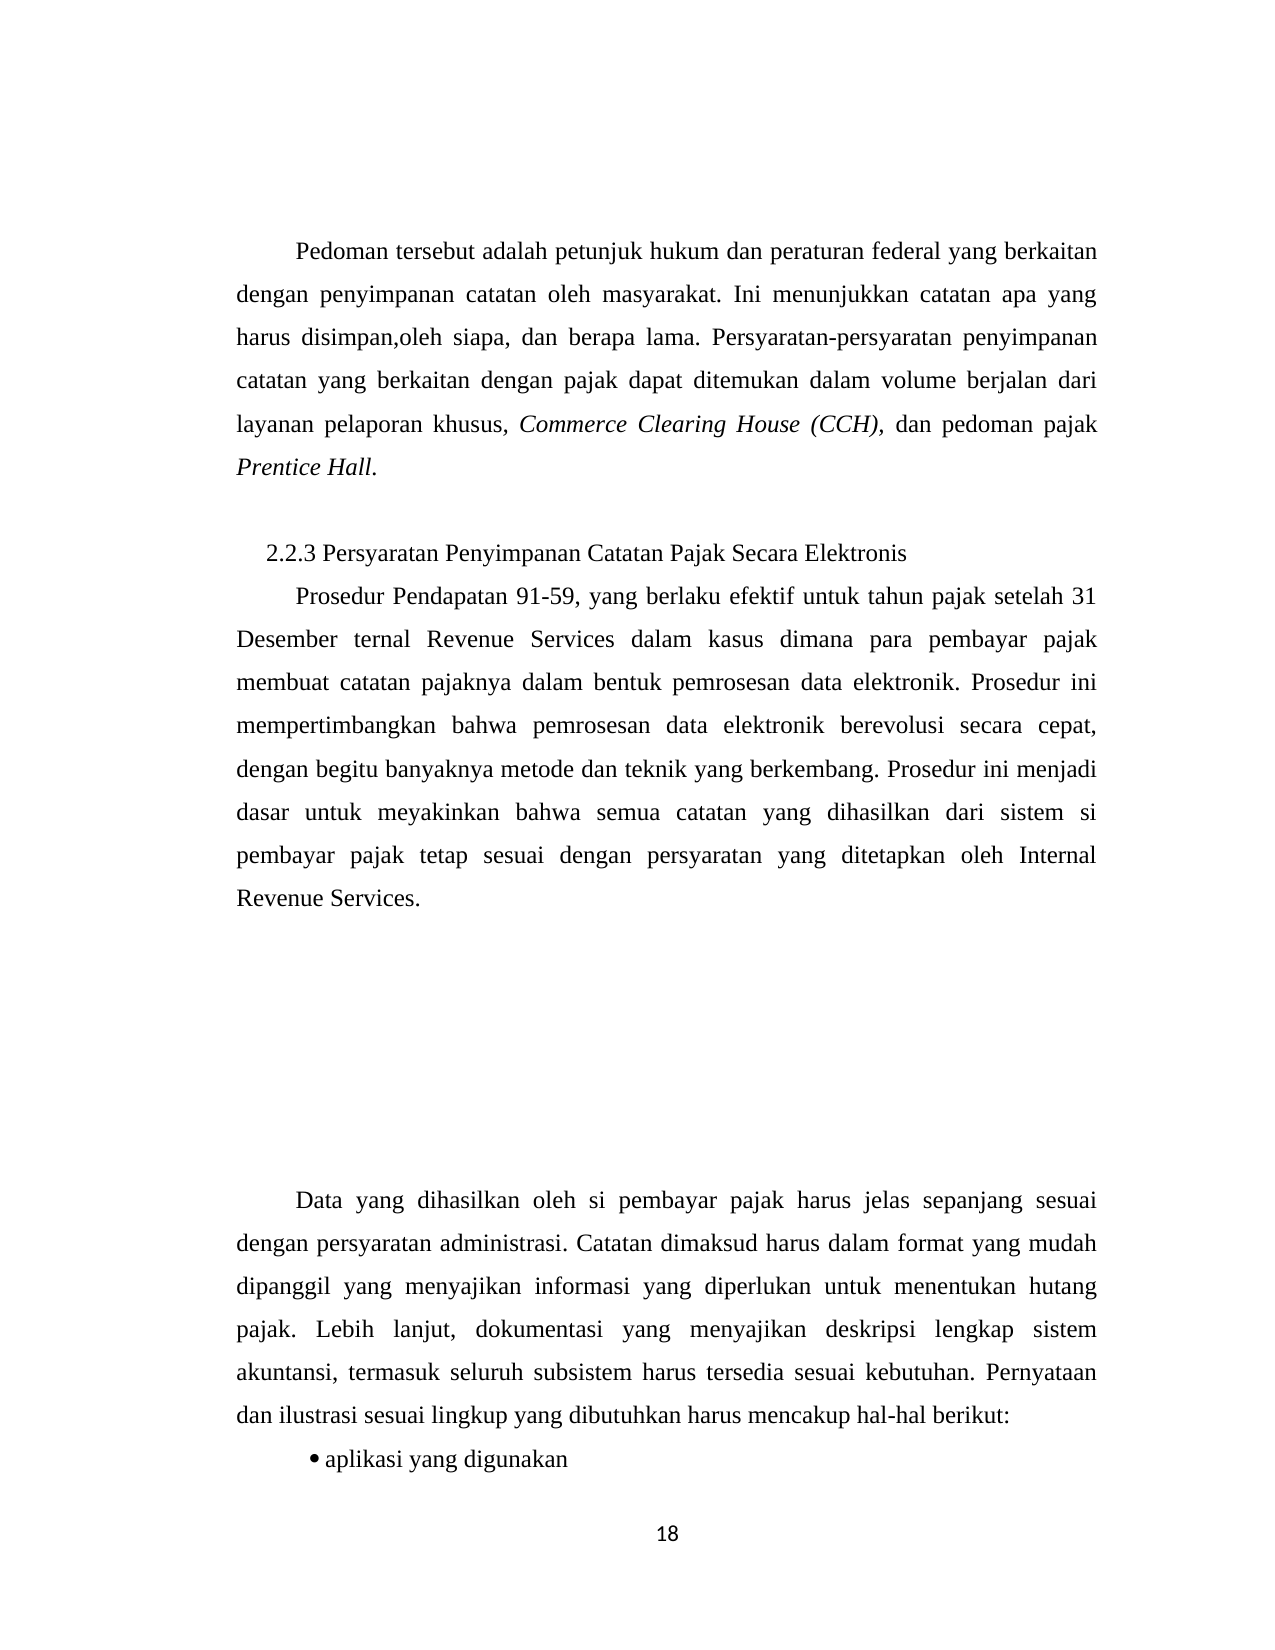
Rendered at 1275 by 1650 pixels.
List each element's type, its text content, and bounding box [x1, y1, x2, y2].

list Prosedur Pendapatan 91-59, yang berlaku efektif untuk tahun pajak setelah 31 Desember ternal Revenue Services dalam kasus dimana para pembayar pajak membuat catatan pajaknya dalam bentuk pemrosesan data elektronik. Prosedur ini mempertimbangkan bahwa pemrosesan data elektronik berevolusi secara cepat, dengan begitu banyaknya metode dan teknik yang berkembang. Prosedur ini menjadi dasar untuk meyakinkan bahwa semua catatan yang dihasilkan dari sistem si pembayar pajak tetap sesuai dengan persyaratan yang ditetapkan oleh Internal Revenue Services. [236, 581, 1098, 912]
list 2.2.3 Persyaratan Penyimpanan Catatan Pajak Secara Elektronis [266, 538, 1098, 567]
list aplikasi yang digunakan [310, 1444, 1098, 1472]
list Pedoman tersebut adalah petunjuk hukum dan peraturan federal yang berkaitan dengan penyimpanan catatan oleh masyarakat. Ini menunjukkan catatan apa yang harus disimpan,oleh siapa, dan berapa lama. Persyaratan-persyaratan penyimpanan catatan yang berkaitan dengan pajak dapat ditemukan dalam volume berjalan dari layanan pelaporan khusus, Commerce Clearing House (CCH), dan pedoman pajak Prentice Hall. [236, 236, 1098, 481]
list Data yang dihasilkan oleh si pembayar pajak harus jelas sepanjang sesuai dengan persyaratan administrasi. Catatan dimaksud harus dalam format yang mudah dipanggil yang menyajikan informasi yang diperlukan untuk menentukan hutang pajak. Lebih lanjut, dokumentasi yang menyajikan deskripsi lengkap sistem akuntansi, termasuk seluruh subsistem harus tersedia sesuai kebutuhan. Pernyataan dan ilustrasi sesuai lingkup yang dibutuhkan harus mencakup hal-hal berikut: [236, 1185, 1098, 1429]
